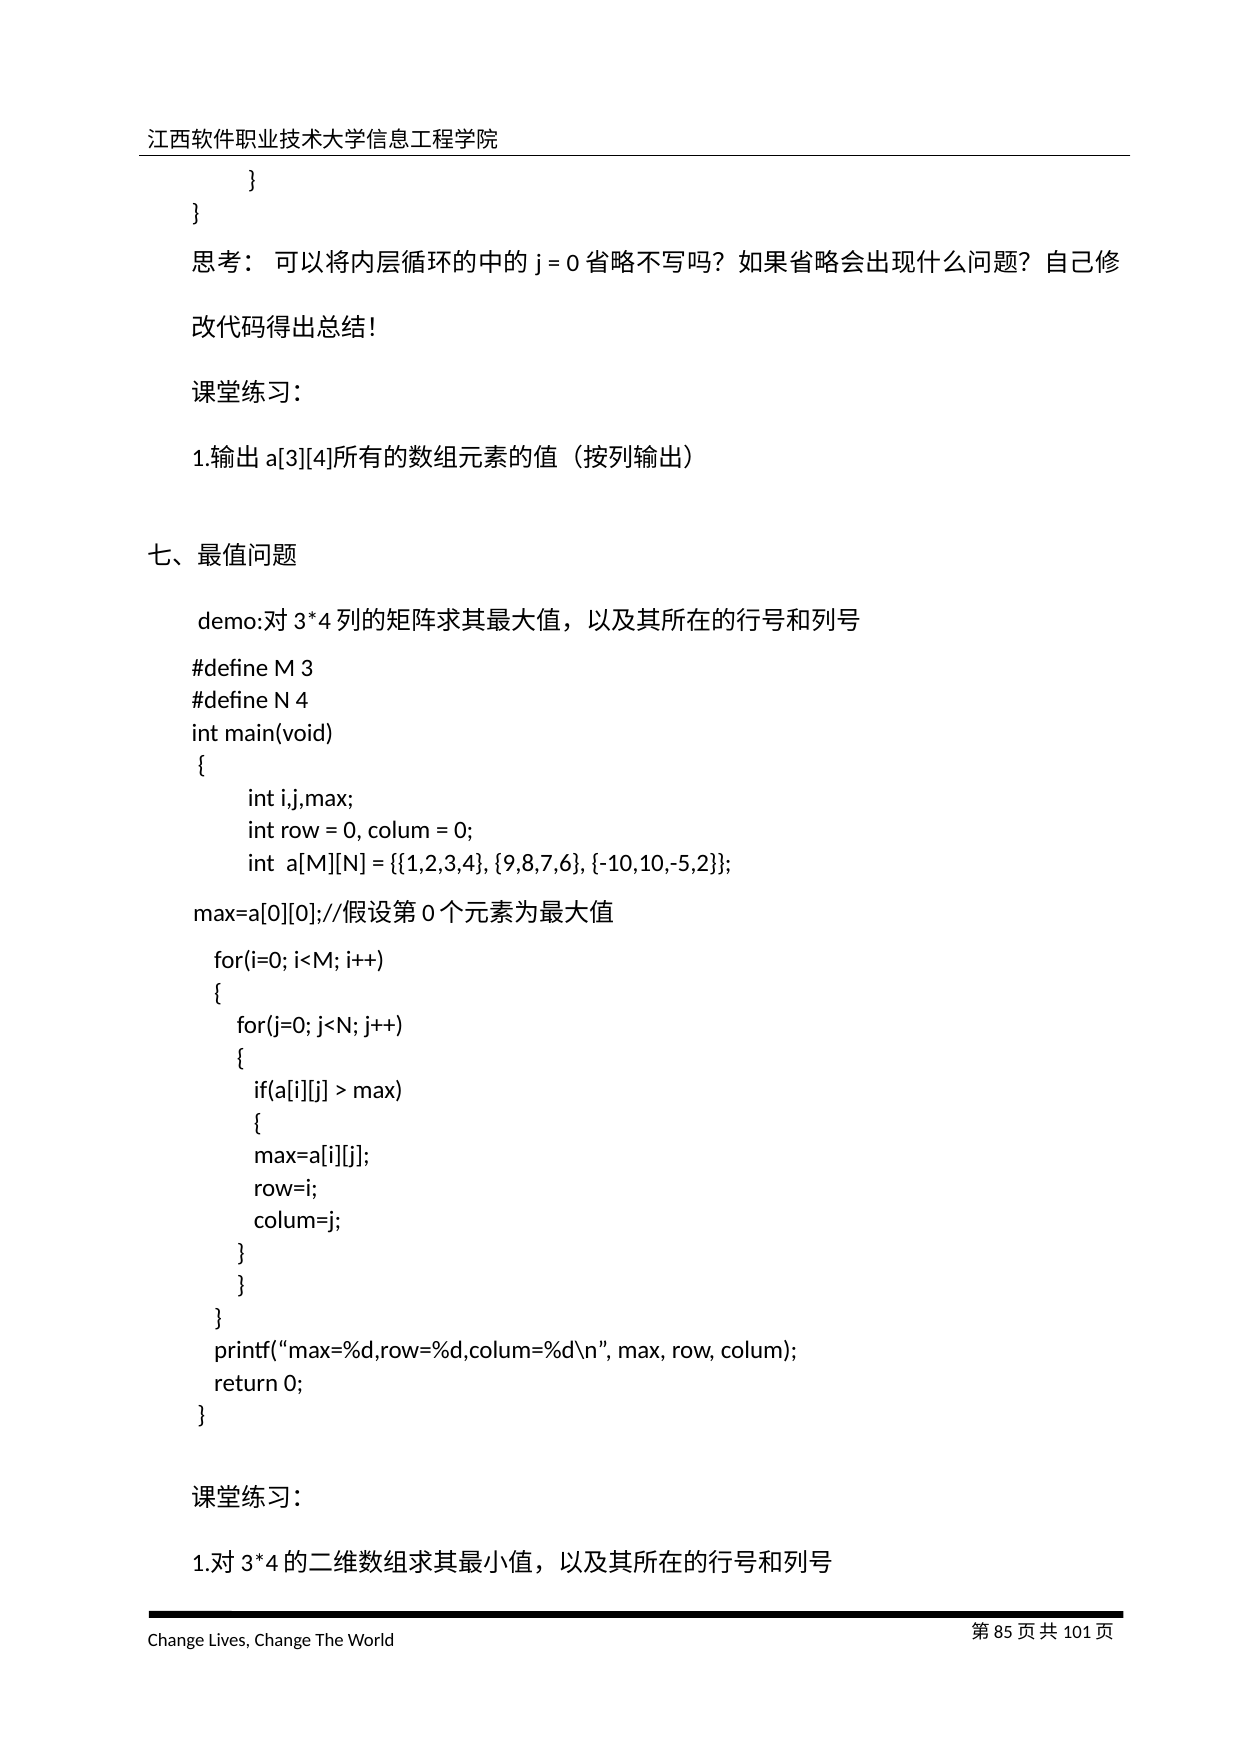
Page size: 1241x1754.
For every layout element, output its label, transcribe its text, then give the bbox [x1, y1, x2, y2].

text } [148, 1236, 1122, 1268]
text printf(“max=%d,row=%d,colum=%d\n”, max, row, colum); [148, 1333, 1122, 1366]
text demo:对3*4列的矩阵求其最大值，以及其所在的行号和列号 [148, 586, 1122, 651]
text for(j=0; j<N; j++) [148, 1008, 1122, 1041]
text 课堂练习： [148, 1463, 1122, 1528]
text { [148, 748, 1122, 781]
text #define M 3 [148, 651, 1122, 683]
text } [148, 1268, 1122, 1301]
text 思考： 可以将内层循环的中的j = 0省略不写吗？如果省略会出现什么问题？自己修改代码得出总结！ [191, 228, 1122, 358]
text 七、最值问题 [148, 521, 1122, 586]
text int row = 0, colum = 0; [148, 813, 1122, 846]
text } [148, 196, 1122, 228]
text return 0; [148, 1366, 1122, 1398]
text if(a[i][j] > max) [148, 1073, 1122, 1106]
text 课堂练习： [148, 358, 1122, 423]
text 1.对3*4的二维数组求其最小值，以及其所在的行号和列号 [148, 1528, 1122, 1593]
text } [148, 1398, 1122, 1431]
text int a[M][N] = {{1,2,3,4}, {9,8,7,6}, {-10,10,-5,2}}; [148, 846, 1122, 878]
text row=i; [148, 1171, 1122, 1203]
text colum=j; [148, 1203, 1122, 1236]
text int i,j,max; [148, 781, 1122, 813]
text { [148, 1106, 1122, 1138]
text max=a[0][0];//假设第0个元素为最大值 [148, 878, 1122, 943]
text 1.输出a[3][4]所有的数组元素的值（按列输出） [191, 423, 1122, 488]
text #define N 4 [148, 683, 1122, 716]
text for(i=0; i<M; i++) [148, 943, 1122, 976]
text { [148, 976, 1122, 1008]
text } [148, 163, 1122, 196]
text max=a[i][j]; [148, 1138, 1122, 1171]
text int main(void) [148, 716, 1122, 748]
text } [148, 1301, 1122, 1333]
text { [148, 1041, 1122, 1073]
